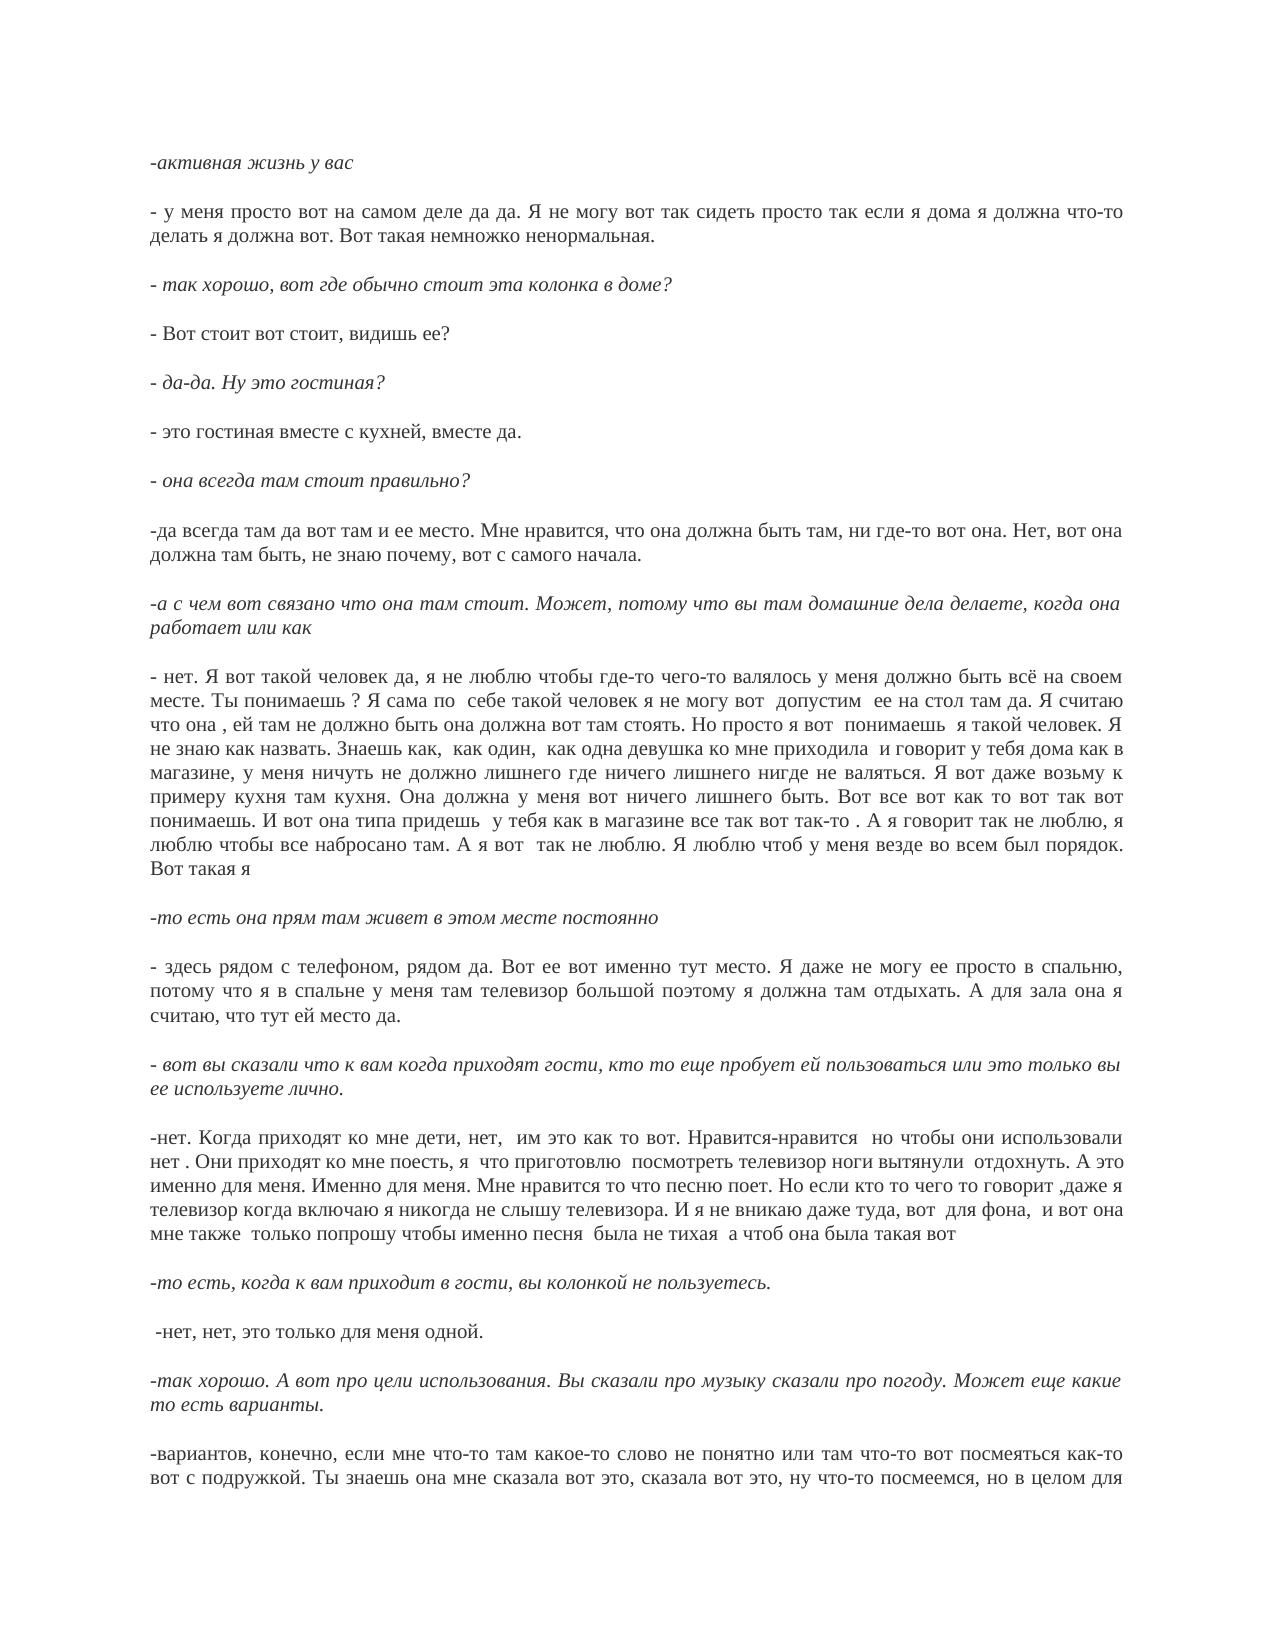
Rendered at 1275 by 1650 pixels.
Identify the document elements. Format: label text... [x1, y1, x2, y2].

text -то есть она прям там живет в этом месте постоянно [150, 905, 1125, 929]
text - у меня просто вот на самом деле да да. Я не могу вот так сидеть просто так если я дома я должна что-то делать я должна вот. Вот такая немножко ненормальная. [150, 199, 1125, 247]
text - так хорошо, вот где обычно стоит эта колонка в доме? [150, 272, 1125, 296]
text -нет. Когда приходят ко мне дети, нет, им это как то вот. Нравится-нравится но чтобы они использовали нет . Они приходят ко мне поесть, я что приготовлю посмотреть телевизор ноги вытянули отдохнуть. А это именно для меня. Именно для меня. Мне нравится то что песню поет. Но если кто то чего то говорит ,даже я телевизор когда включаю я никогда не слышу телевизора. И я не вникаю даже туда, вот для фона, и вот она мне также только попрошу чтобы именно песня была не тихая а чтоб она была такая вот [150, 1125, 1125, 1245]
text -так хорошо. А вот про цели использования. Вы сказали про музыку сказали про погоду. Может еще какие то есть варианты. [150, 1368, 1125, 1416]
text -а с чем вот связано что она там стоит. Может, потому что вы там домашние дела делаете, когда она работает или как [150, 591, 1125, 639]
text -да всегда там да вот там и ее место. Мне нравится, что она должна быть там, ни где-то вот она. Нет, вот она должна там быть, не знаю почему, вот с самого начала. [150, 517, 1125, 566]
text - Вот стоит вот стоит, видишь ее? [150, 321, 1125, 345]
text - она всегда там стоит правильно? [150, 468, 1125, 492]
text - здесь рядом с телефоном, рядом да. Вот ее вот именно тут место. Я даже не могу ее просто в спальню, потому что я в спальне у меня там телевизор большой поэтому я должна там отдыхать. А для зала она я считаю, что тут ей место да. [150, 954, 1125, 1027]
text - это гостиная вместе с кухней, вместе да. [150, 419, 1125, 443]
text - да-да. Ну это гостиная? [150, 370, 1125, 394]
text -нет, нет, это только для меня одной. [150, 1319, 1125, 1343]
text - нет. Я вот такой человек да, я не люблю чтобы где-то чего-то валялось у меня должно быть всё на своем месте. Ты понимаешь ? Я сама по себе такой человек я не могу вот допустим ее на стол там да. Я считаю что она , ей там не должно быть она должна вот там стоять. Но просто я вот понимаешь я такой человек. Я не знаю как назвать. Знаешь как, как один, как одна девушка ко мне приходила и говорит у тебя дома как в магазине, у меня ничуть не должно лишнего где ничего лишнего нигде не валяться. Я вот даже возьму к примеру кухня там кухня. Она должна у меня вот ничего лишнего быть. Вот все вот как то вот так вот понимаешь. И вот она типа придешь у тебя как в магазине все так вот так-то . А я говорит так не люблю, я люблю чтобы все набросано там. А я вот так не люблю. Я люблю чтоб у меня везде во всем был порядок. Вот такая я [150, 664, 1125, 880]
text - вот вы сказали что к вам когда приходят гости, кто то еще пробует ей пользоваться или это только вы ее используете лично. [150, 1052, 1125, 1100]
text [150, 1441, 1125, 1489]
text -активная жизнь у вас [150, 150, 1125, 174]
text -то есть, когда к вам приходит в гости, вы колонкой не пользуетесь. [150, 1270, 1125, 1294]
